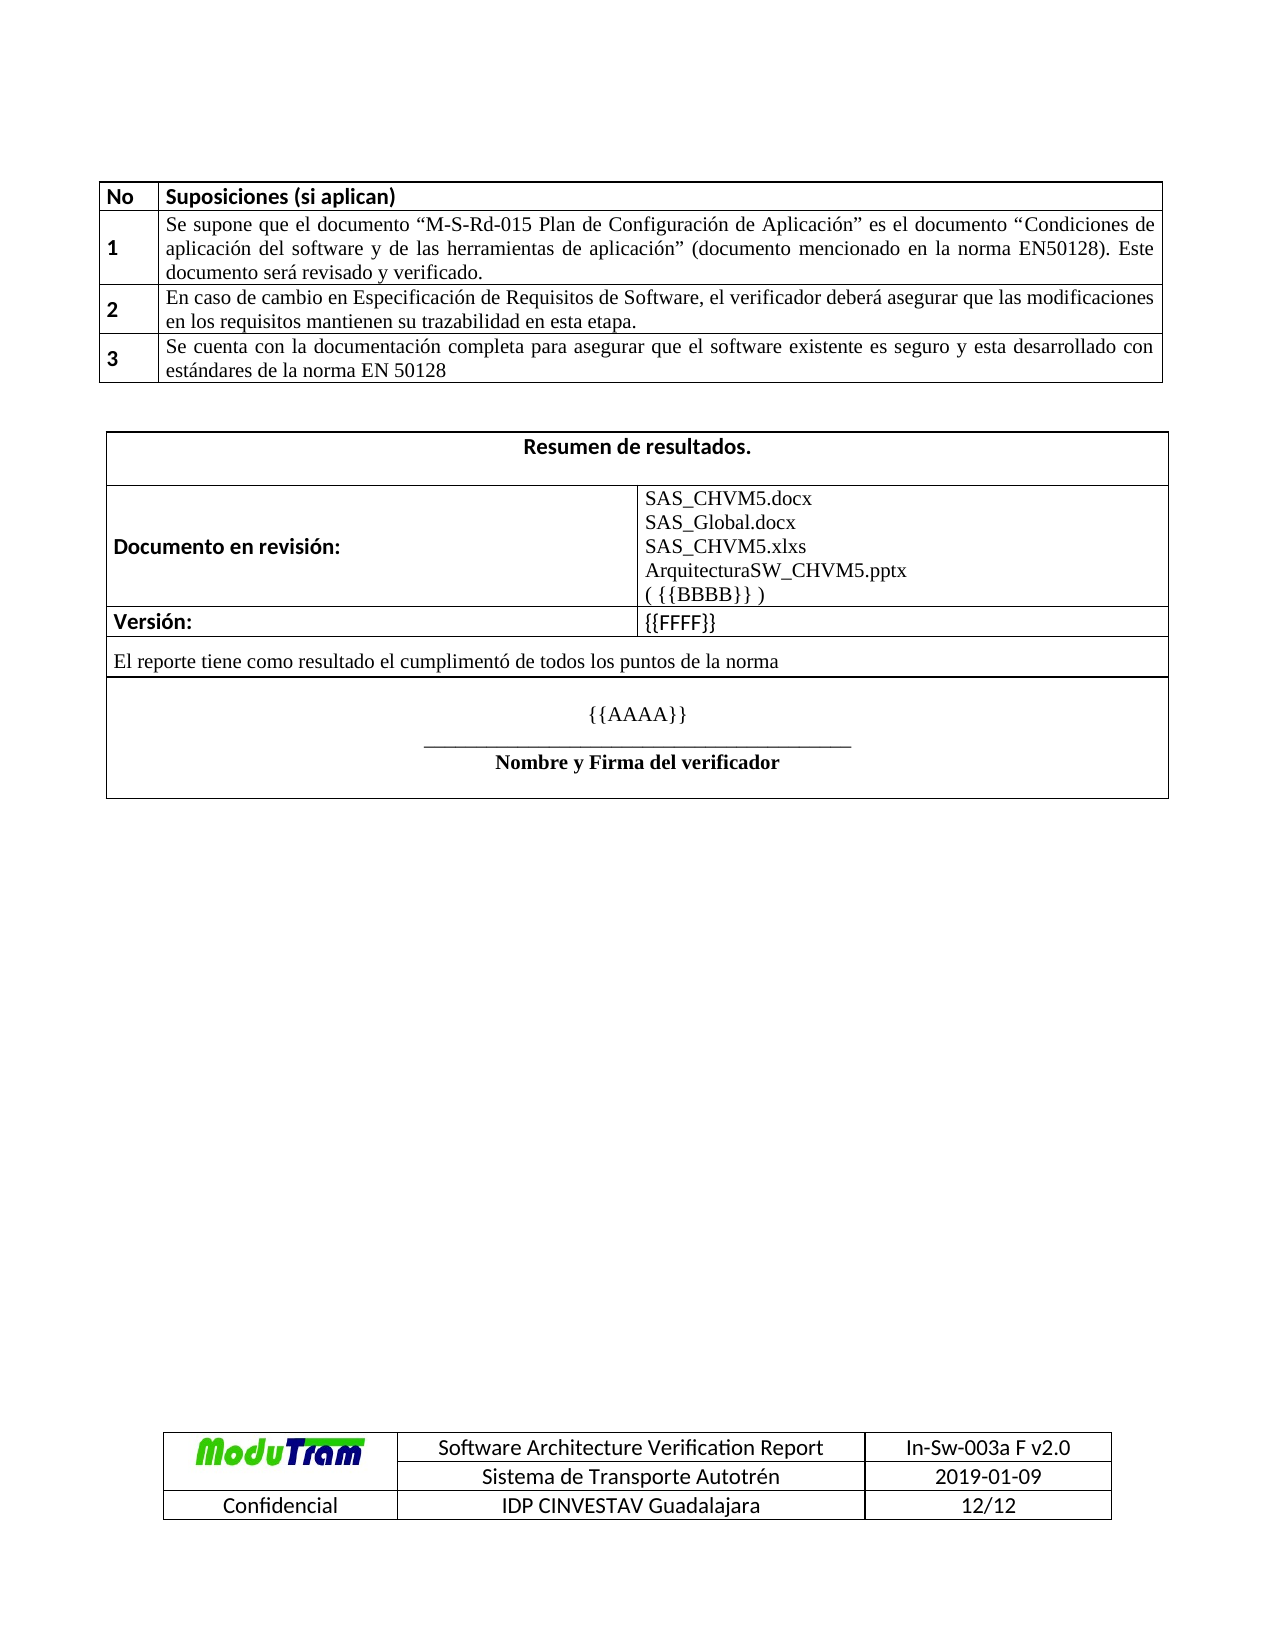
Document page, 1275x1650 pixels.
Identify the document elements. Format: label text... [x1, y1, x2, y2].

table_cell En caso de cambio en Especificación de Requisitos de Software, el verificador deberá asegurar que las modificaciones en los requisitos mantienen su trazabilidad en esta etapa. [159, 285, 1162, 333]
table_cell {{FFFF}} [638, 607, 1168, 636]
table_cell El reporte tiene como resultado el cumplimentó de todos los puntos de la norma [107, 637, 1168, 676]
table_cell 1 [100, 211, 158, 284]
table_cell Documento en revisión: [107, 486, 637, 606]
table_cell SAS_CHVM5.docx SAS_Global.docx SAS_CHVM5.xlxs ArquitecturaSW_CHVM5.pptx ( {{BBBB}} ) [638, 486, 1168, 606]
table_header Suposiciones (si aplican) [159, 183, 1162, 210]
picture [188, 1433, 373, 1487]
table_cell {{AAAA}} _________________________________________ Nombre y Firma del verificador [107, 678, 1168, 798]
table_cell Se supone que el documento “M-S-Rd-015 Plan de Configuración de Aplicación” es el documento “Condiciones de aplicación del software y de las herramientas de aplicación” (documento mencionado en la norma EN50128). Este documento será revisado y verificado. [159, 211, 1162, 284]
table_header No [100, 183, 158, 210]
table_cell 3 [100, 334, 158, 382]
table_header Resumen de resultados. [107, 433, 1168, 484]
table_cell Se cuenta con la documentación completa para asegurar que el software existente es seguro y esta desarrollado con estándares de la norma EN 50128 [159, 334, 1162, 382]
table_cell 2 [100, 285, 158, 333]
table_cell Versión: [107, 607, 637, 636]
